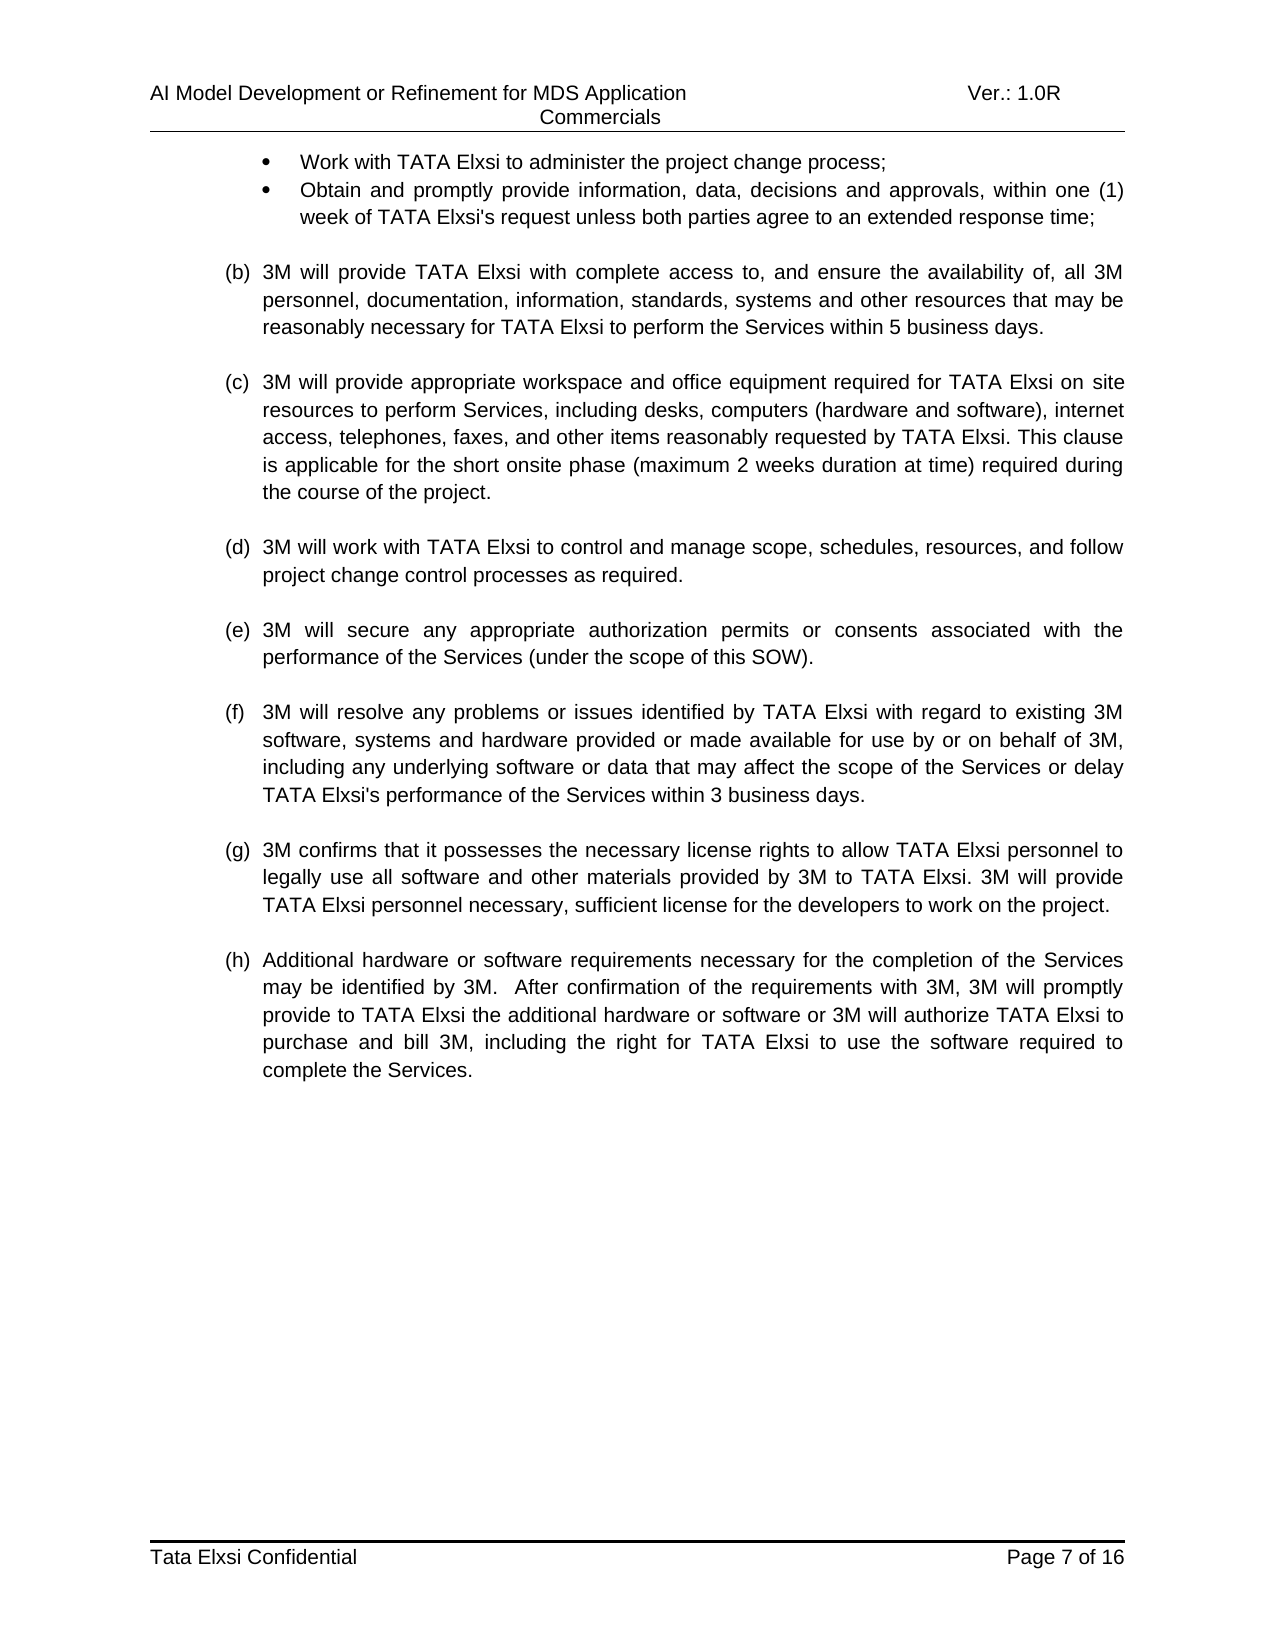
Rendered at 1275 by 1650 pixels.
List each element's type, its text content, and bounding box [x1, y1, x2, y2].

list 3M will provide appropriate workspace and office equipment required for TATA Elxsi on­ site resources to perform Services, including desks, computers (hardware and software), internet access, telephones, faxes, and other items reasonably requested by TATA Elxsi. This clause is applicable for the short onsite phase (maximum 2 weeks duration at time) required during the course of the project. [225, 370, 1125, 504]
list 3M confirms that it possesses the necessary license rights to allow TATA Elxsi personnel to legally use all software and other materials provided by 3M to TATA Elxsi. 3M will provide TATA Elxsi personnel necessary, sufficient license for the developers to work on the project. [225, 838, 1125, 917]
list Work with TATA Elxsi to administer the project change process; [262, 150, 1125, 174]
list 3M will secure any appropriate authorization permits or consents associated with the performance of the Services (under the scope of this SOW). [225, 618, 1125, 669]
list 3M will resolve any problems or issues identified by TATA Elxsi with regard to existing 3M software, systems and hardware provided or made available for use by or on behalf of 3M, including any underlying software or data that may affect the scope of the Services or delay TATA Elxsi's performance of the Services within 3 business days. [225, 700, 1125, 807]
list Obtain and promptly provide information, data, decisions and approvals, within one (1) week of TATA Elxsi's request unless both parties agree to an extended response time; [262, 178, 1125, 229]
list Additional hardware or software requirements necessary for the completion of the Services may be identified by 3M. After confirmation of the requirements with 3M, 3M will promptly provide to TATA Elxsi the additional hardware or software or 3M will authorize TATA Elxsi to purchase and bill 3M, including the right for TATA Elxsi to use the software required to complete the Services. [225, 948, 1125, 1082]
list 3M will work with TATA Elxsi to control and manage scope, schedules, resources, and follow project change control processes as required. [225, 535, 1125, 587]
list 3M will provide TATA Elxsi with complete access to, and ensure the availability of, all 3M personnel, documentation, information, standards, systems and other resources that may be reasonably necessary for TATA Elxsi to perform the Services within 5 business days. [225, 260, 1125, 339]
